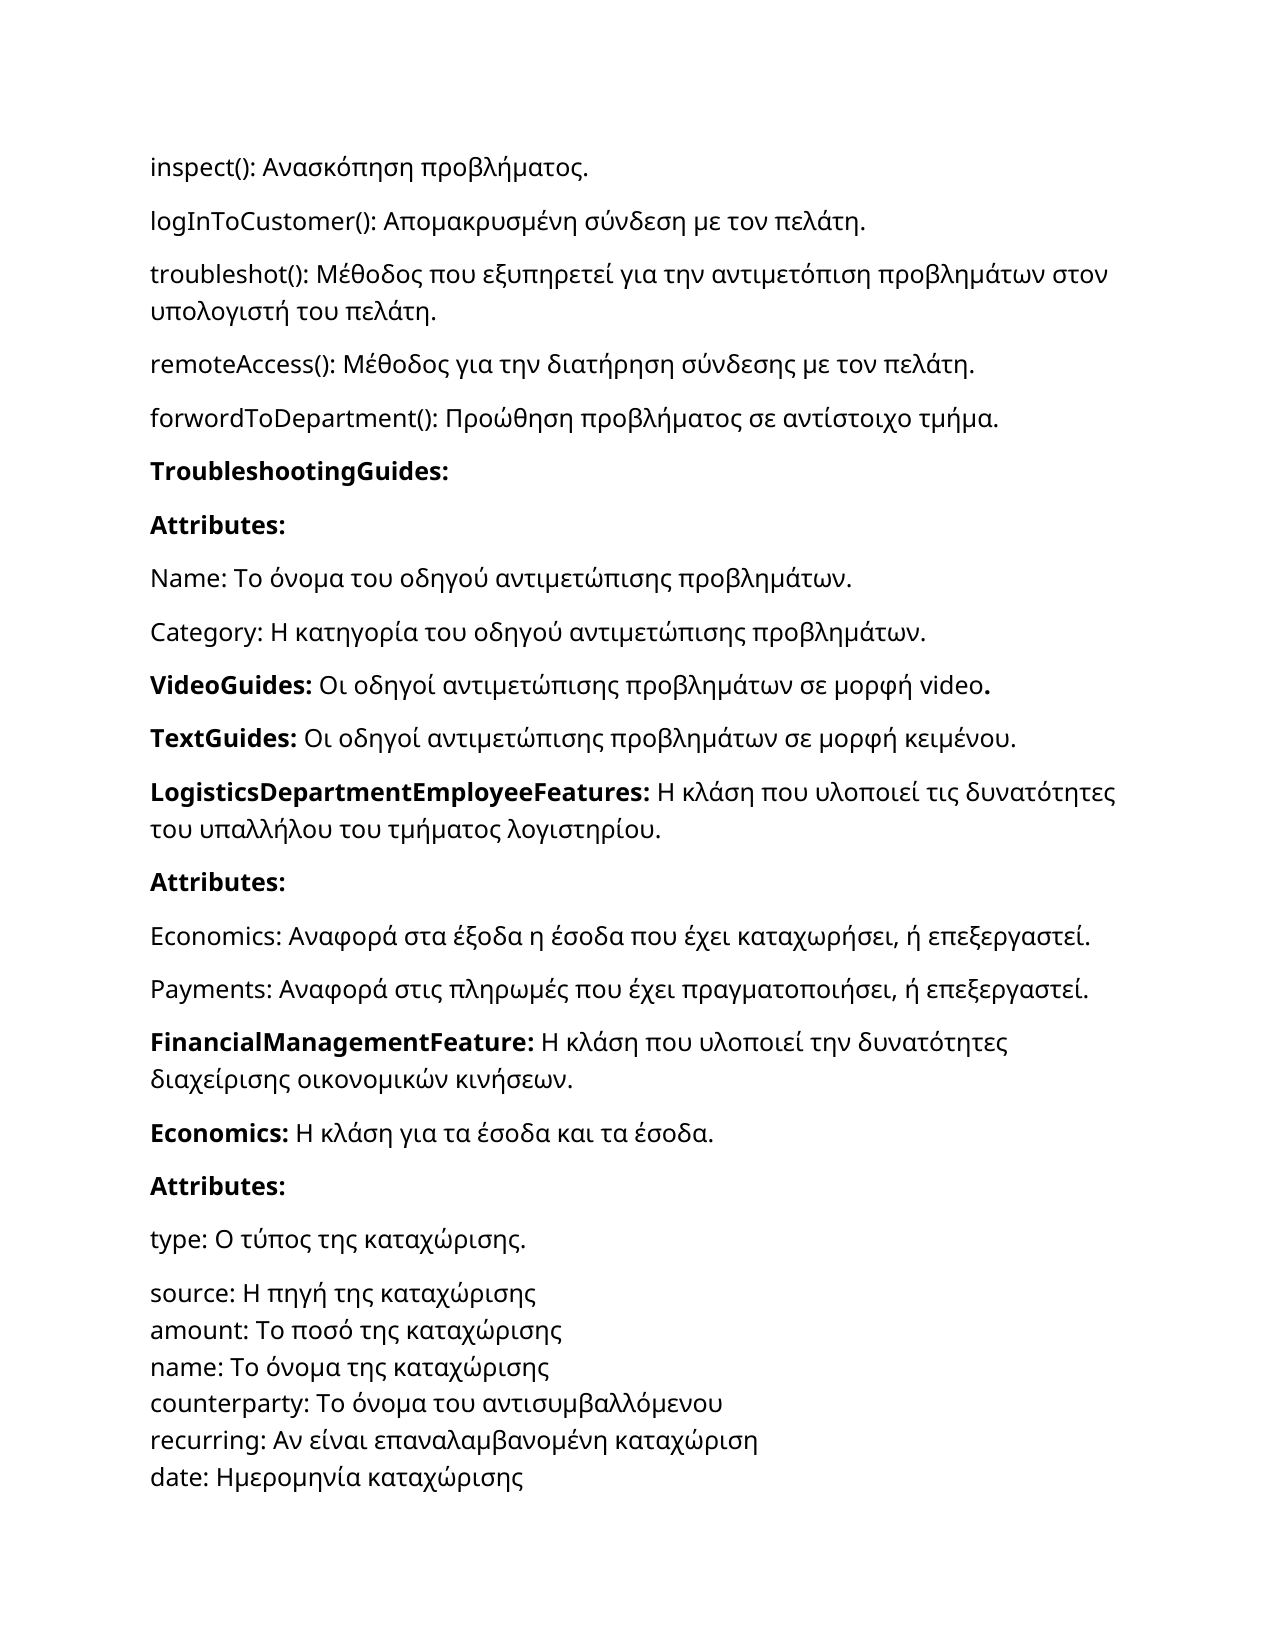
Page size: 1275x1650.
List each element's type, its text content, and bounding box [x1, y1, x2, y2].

text Attributes: [150, 1169, 1125, 1203]
text source: Η πηγή της καταχώρισης amount: Το ποσό της καταχώρισης name: Το όνομα της καταχώρισης counterparty: Το όνομα του αντισυμβαλλόμενου recurring: Αν είναι επαναλαμβανομένη καταχώριση date: Ημερομηνία καταχώρισης [150, 1276, 1125, 1493]
text Attributes: [150, 507, 1125, 541]
text VideoGuides: Οι οδηγοί αντιμετώπισης προβλημάτων σε μορφή video. [150, 668, 1125, 702]
text troubleshot(): Μέθοδος που εξυπηρετεί για την αντιμετόπιση προβλημάτων στον υπολογιστή του πελάτη. [150, 257, 1125, 328]
text inspect(): Ανασκόπηση προβλήματος. [150, 150, 1125, 184]
text Economics: Αναφορά στα έξοδα η έσοδα που έχει καταχωρήσει, ή επεξεργαστεί. [150, 918, 1125, 952]
text TroubleshootingGuides: [150, 454, 1125, 488]
text FinancialManagementFeature: Η κλάση που υλοποιεί την δυνατότητες διαχείρισης οικονομικών κινήσεων. [150, 1025, 1125, 1096]
text remoteAccess(): Μέθοδος για την διατήρηση σύνδεσης με τον πελάτη. [150, 347, 1125, 381]
text Payments: Αναφορά στις πληρωμές που έχει πραγματοποιήσει, ή επεξεργαστεί. [150, 972, 1125, 1006]
text Category: Η κατηγορία του οδηγού αντιμετώπισης προβλημάτων. [150, 614, 1125, 648]
text Attributes: [150, 865, 1125, 899]
text logInToCustomer(): Απομακρυσμένη σύνδεση με τον πελάτη. [150, 203, 1125, 237]
text Name: Το όνομα του οδηγού αντιμετώπισης προβλημάτων. [150, 561, 1125, 595]
text Economics: Η κλάση για τα έσοδα και τα έσοδα. [150, 1115, 1125, 1149]
text forwordToDepartment(): Προώθηση προβλήματος σε αντίστοιχο τμήμα. [150, 401, 1125, 434]
text type: Ο τύπος της καταχώρισης. [150, 1222, 1125, 1256]
text TextGuides: Οι οδηγοί αντιμετώπισης προβλημάτων σε μορφή κειμένου. [150, 721, 1125, 755]
text LogisticsDepartmentEmployeeFeatures: Η κλάση που υλοποιεί τις δυνατότητες του υπαλλήλου του τμήματος λογιστηρίου. [150, 774, 1125, 845]
